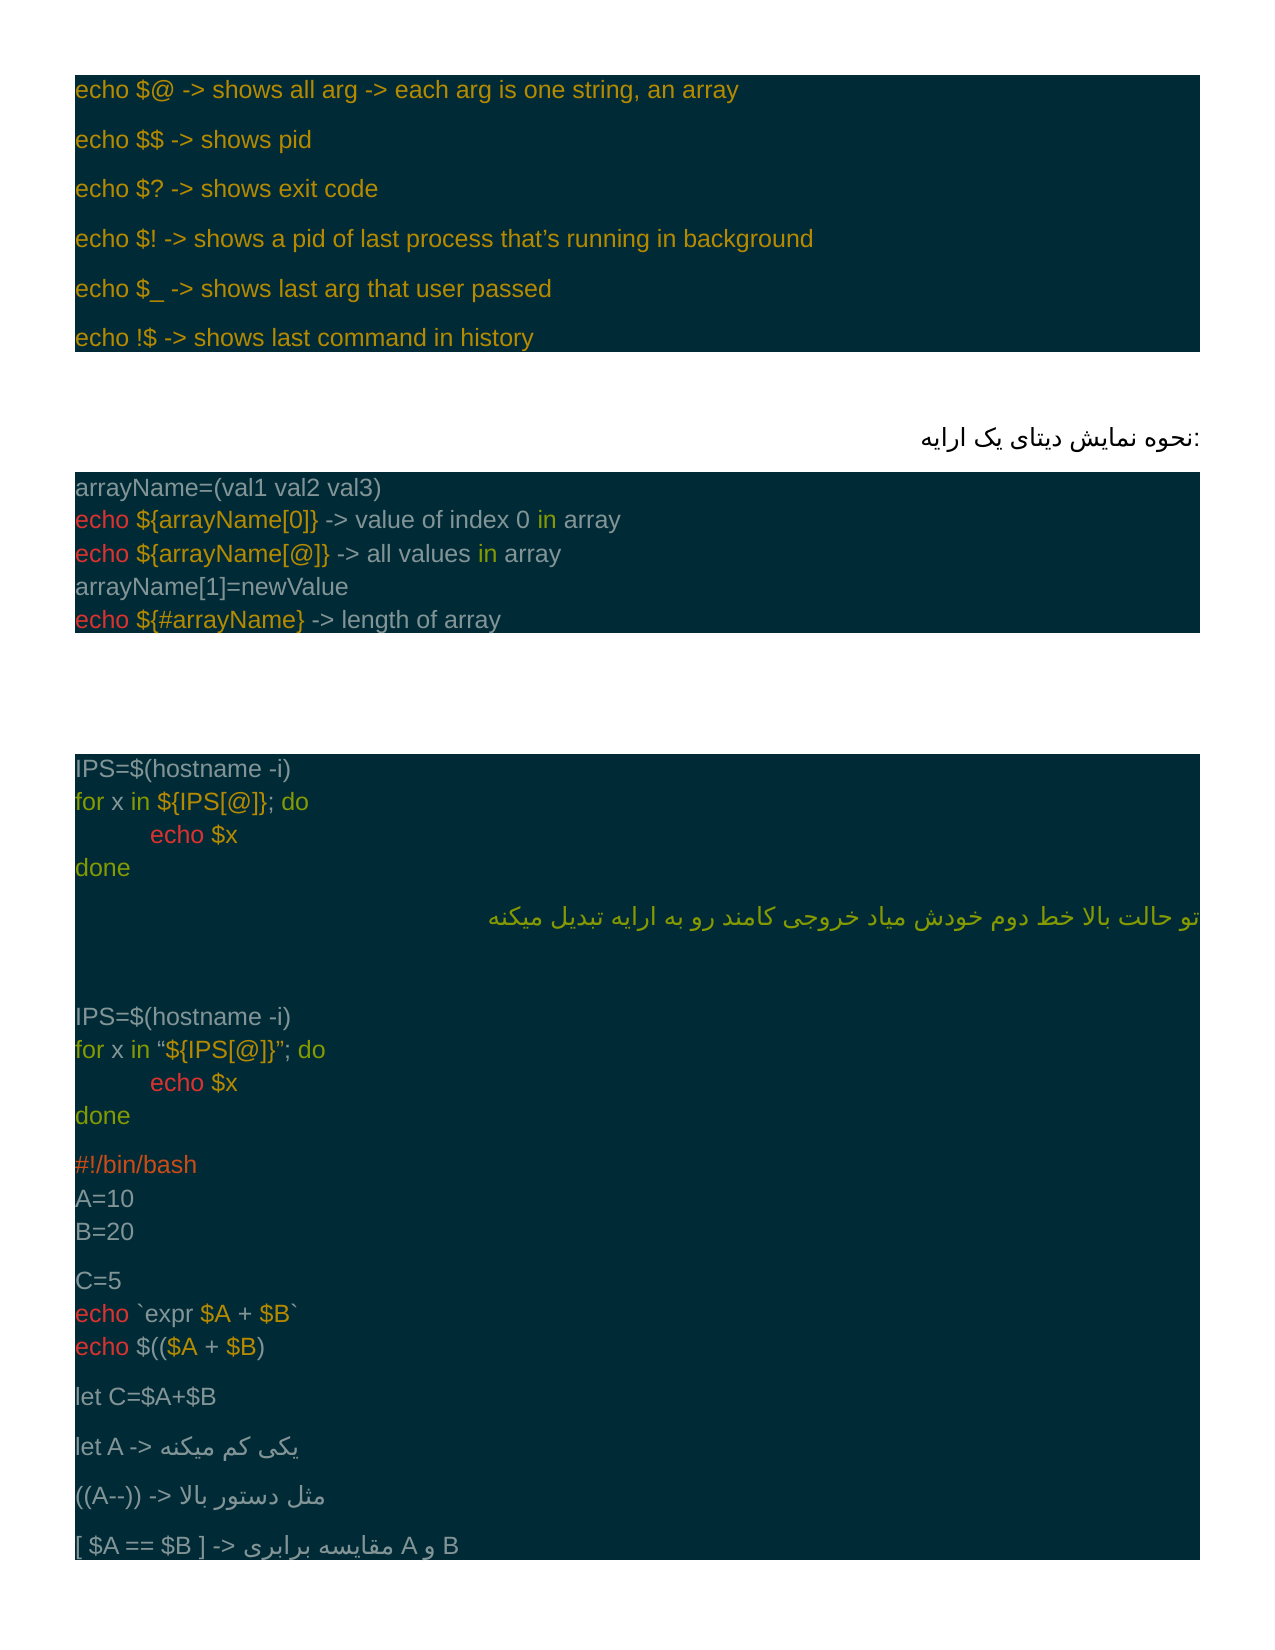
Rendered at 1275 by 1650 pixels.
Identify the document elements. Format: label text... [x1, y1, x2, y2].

text #!/bin/bash A=10 B=20 [75, 1151, 1200, 1245]
text let A -> یکی کم میکنه [75, 1432, 1200, 1460]
text تو حالت بالا خط دوم خودش میاد خروجی کامند رو به ارایه تبدیل میکنه [75, 902, 1200, 931]
text C=5 echo `expr $A + $B` echo $(($A + $B) [75, 1266, 1200, 1361]
text echo $$ -> shows pid [75, 125, 1200, 153]
text let C=$A+$B [75, 1382, 1200, 1411]
text echo $_ -> shows last arg that user passed [75, 274, 1200, 302]
text IPS=$(hostname -i) for x in ${IPS[@]}; do echo $x done [75, 754, 1200, 881]
text [ $A == $B ] -> مقایسه برابری A و B [75, 1531, 1200, 1560]
text echo $@ -> shows all arg -> each arg is one string, an array [75, 75, 1200, 104]
text arrayName=(val1 val2 val3) echo ${arrayName[0]} -> value of index 0 in array echo ${arrayName[@]} -> all values in array arrayName[1]=newValue echo ${#arrayName} -> length of array [75, 472, 1200, 633]
text ((A--)) -> مثل دستور بالا [75, 1481, 1200, 1510]
text echo $? -> shows exit code [75, 174, 1200, 203]
text IPS=$(hostname -i) for x in “${IPS[@]}”; do echo $x done [75, 1002, 1200, 1129]
text echo !$ -> shows last command in history [75, 323, 1200, 352]
text echo $! -> shows a pid of last process that’s running in background [75, 224, 1200, 253]
text نحوه نمایش دیتای یک ارایه: [75, 423, 1200, 452]
